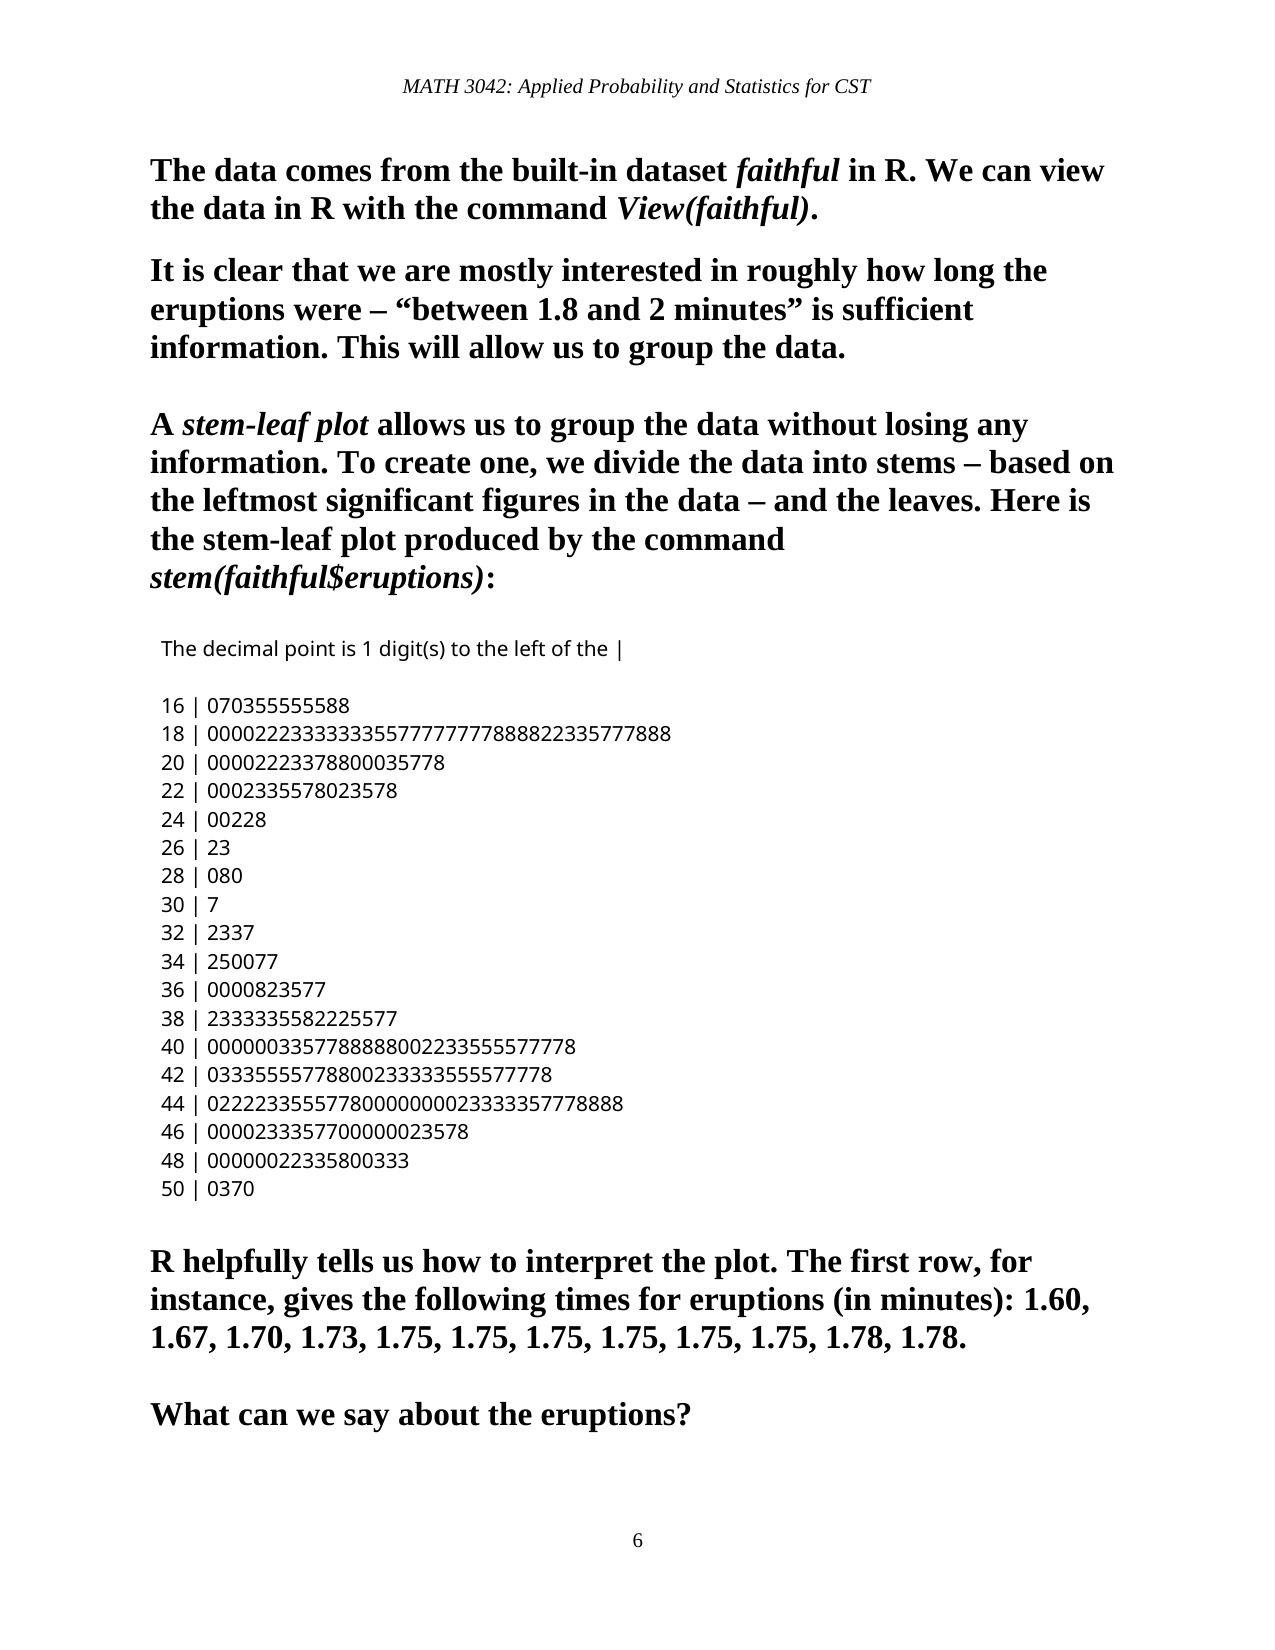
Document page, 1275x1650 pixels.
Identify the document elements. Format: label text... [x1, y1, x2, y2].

text 42 | 03335555778800233333555577778 [150, 1061, 1125, 1089]
text The decimal point is 1 digit(s) to the left of the | [150, 634, 1125, 662]
text 30 | 7 [150, 890, 1125, 918]
text 38 | 2333335582225577 [150, 1004, 1125, 1032]
text 16 | 070355555588 [150, 691, 1125, 719]
subtitle The data comes from the built-in dataset faithful in R. We can view the data in R with the command View(faithful). [150, 150, 1125, 227]
text A stem-leaf plot allows us to group the data without losing any information. To create one, we divide the data into stems – based on the leftmost significant figures in the data – and the leaves. Here is the stem-leaf plot produced by the command stem(faithful$eruptions): [150, 404, 1125, 596]
text 26 | 23 [150, 833, 1125, 862]
text 24 | 00228 [150, 805, 1125, 833]
text 46 | 0000233357700000023578 [150, 1117, 1125, 1146]
text R helpfully tells us how to interpret the plot. The first row, for instance, gives the following times for eruptions (in minutes): 1.60, 1.67, 1.70, 1.73, 1.75, 1.75, 1.75, 1.75, 1.75, 1.75, 1.78, 1.78. [150, 1241, 1125, 1356]
text 50 | 0370 [150, 1174, 1125, 1203]
text 32 | 2337 [150, 918, 1125, 947]
text 36 | 0000823577 [150, 975, 1125, 1004]
text 18 | 000022233333335577777777888822335777888 [150, 719, 1125, 748]
text 48 | 00000022335800333 [150, 1146, 1125, 1174]
text It is clear that we are mostly interested in roughly how long the eruptions were – “between 1.8 and 2 minutes” is sufficient information. This will allow us to group the data. [150, 251, 1125, 366]
text 20 | 00002223378800035778 [150, 748, 1125, 776]
text 34 | 250077 [150, 947, 1125, 975]
text 28 | 080 [150, 862, 1125, 890]
text 22 | 0002335578023578 [150, 776, 1125, 805]
text 44 | 02222335557780000000023333357778888 [150, 1089, 1125, 1117]
text What can we say about the eruptions? [150, 1394, 1125, 1433]
text 40 | 0000003357788888002233555577778 [150, 1032, 1125, 1061]
